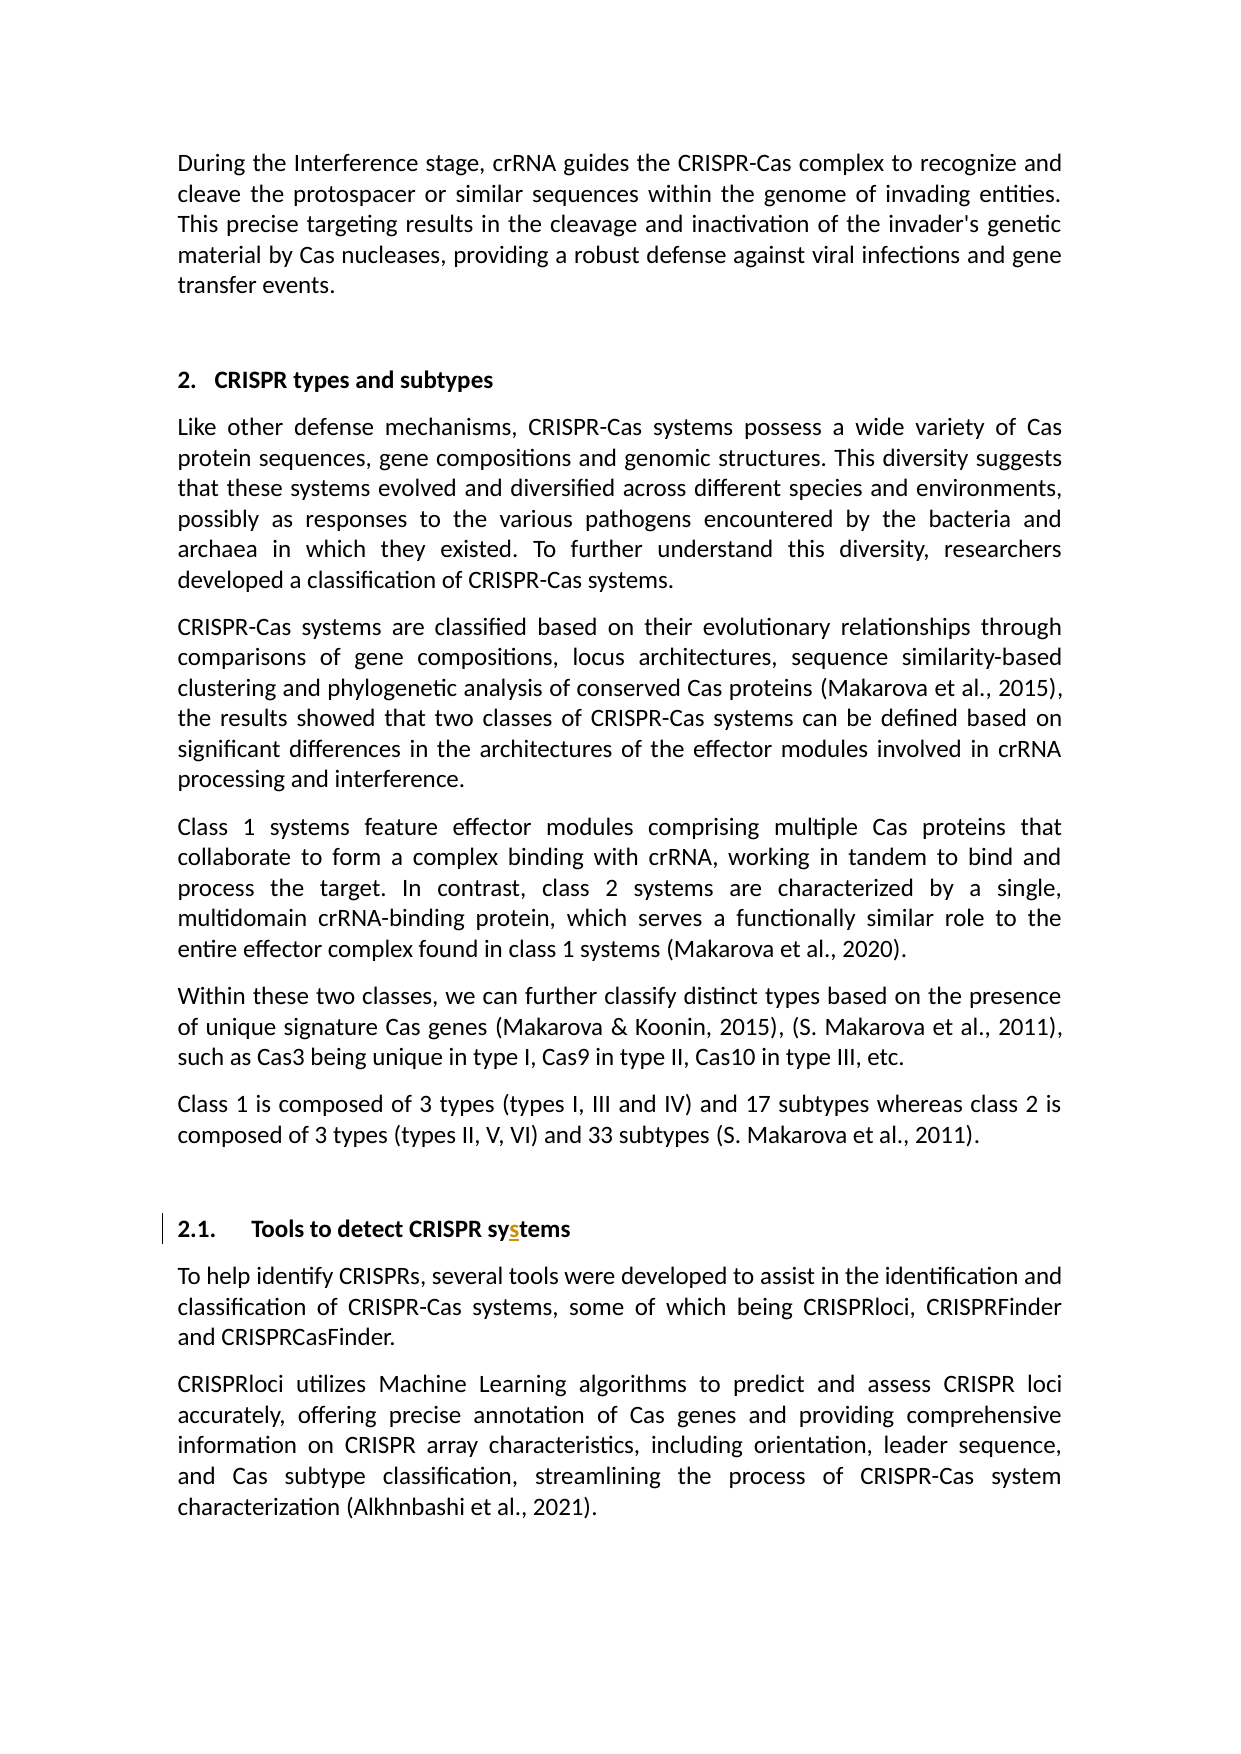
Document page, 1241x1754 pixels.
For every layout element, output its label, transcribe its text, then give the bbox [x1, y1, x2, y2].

text To help identify CRISPRs, several tools were developed to assist in the identification and classification of CRISPR-Cas systems, some of which being CRISPRloci, CRISPRFinder and CRISPRCasFinder. [177, 1260, 1063, 1352]
text CRISPRloci utilizes Machine Learning algorithms to predict and assess CRISPR loci accurately, offering precise annotation of Cas genes and providing comprehensive information on CRISPR array characteristics, including orientation, leader sequence, and Cas subtype classification, streamlining the process of CRISPR-Cas system characterization (Alkhnbashi et al., 2021). [177, 1369, 1063, 1521]
text Class 1 is composed of 3 types (types I, III and IV) and 17 subtypes whereas class 2 is composed of 3 types (types II, V, VI) and 33 subtypes (S. Makarova et al., 2011). [177, 1088, 1063, 1149]
list CRISPR types and subtypes [177, 364, 1063, 394]
text Class 1 systems feature effector modules comprising multiple Cas proteins that collaborate to form a complex binding with crRNA, working in tandem to bind and process the target. In contrast, class 2 systems are characterized by a single, multidomain crRNA-binding protein, which serves a functionally similar role to the entire effector complex found in class 1 systems (Makarova et al., 2020). [177, 811, 1063, 963]
text CRISPR-Cas systems are classified based on their evolutionary relationships through comparisons of gene compositions, locus architectures, sequence similarity-based clustering and phylogenetic analysis of conserved Cas proteins (Makarova et al., 2015), the results showed that two classes of CRISPR-Cas systems can be defined based on significant differences in the architectures of the effector modules involved in crRNA processing and interference. [177, 611, 1063, 794]
list Tools to detect CRISPR sytems [177, 1213, 1063, 1244]
text Like other defense mechanisms, CRISPR-Cas systems possess a wide variety of Cas protein sequences, gene compositions and genomic structures. This diversity suggests that these systems evolved and diversified across different species and environments, possibly as responses to the various pathogens encountered by the bacteria and archaea in which they existed. To further understand this diversity, researchers developed a classification of CRISPR-Cas systems. [177, 411, 1063, 594]
text During the Interference stage, crRNA guides the CRISPR-Cas complex to recognize and cleave the protospacer or similar sequences within the genome of invading entities. This precise targeting results in the cleavage and inactivation of the invader's genetic material by Cas nucleases, providing a robust defense against viral infections and gene transfer events. [177, 148, 1063, 300]
text Within these two classes, we can further classify distinct types based on the presence of unique signature Cas genes (Makarova & Koonin, 2015), (S. Makarova et al., 2011), such as Cas3 being unique in type I, Cas9 in type II, Cas10 in type III, etc. [177, 980, 1063, 1072]
